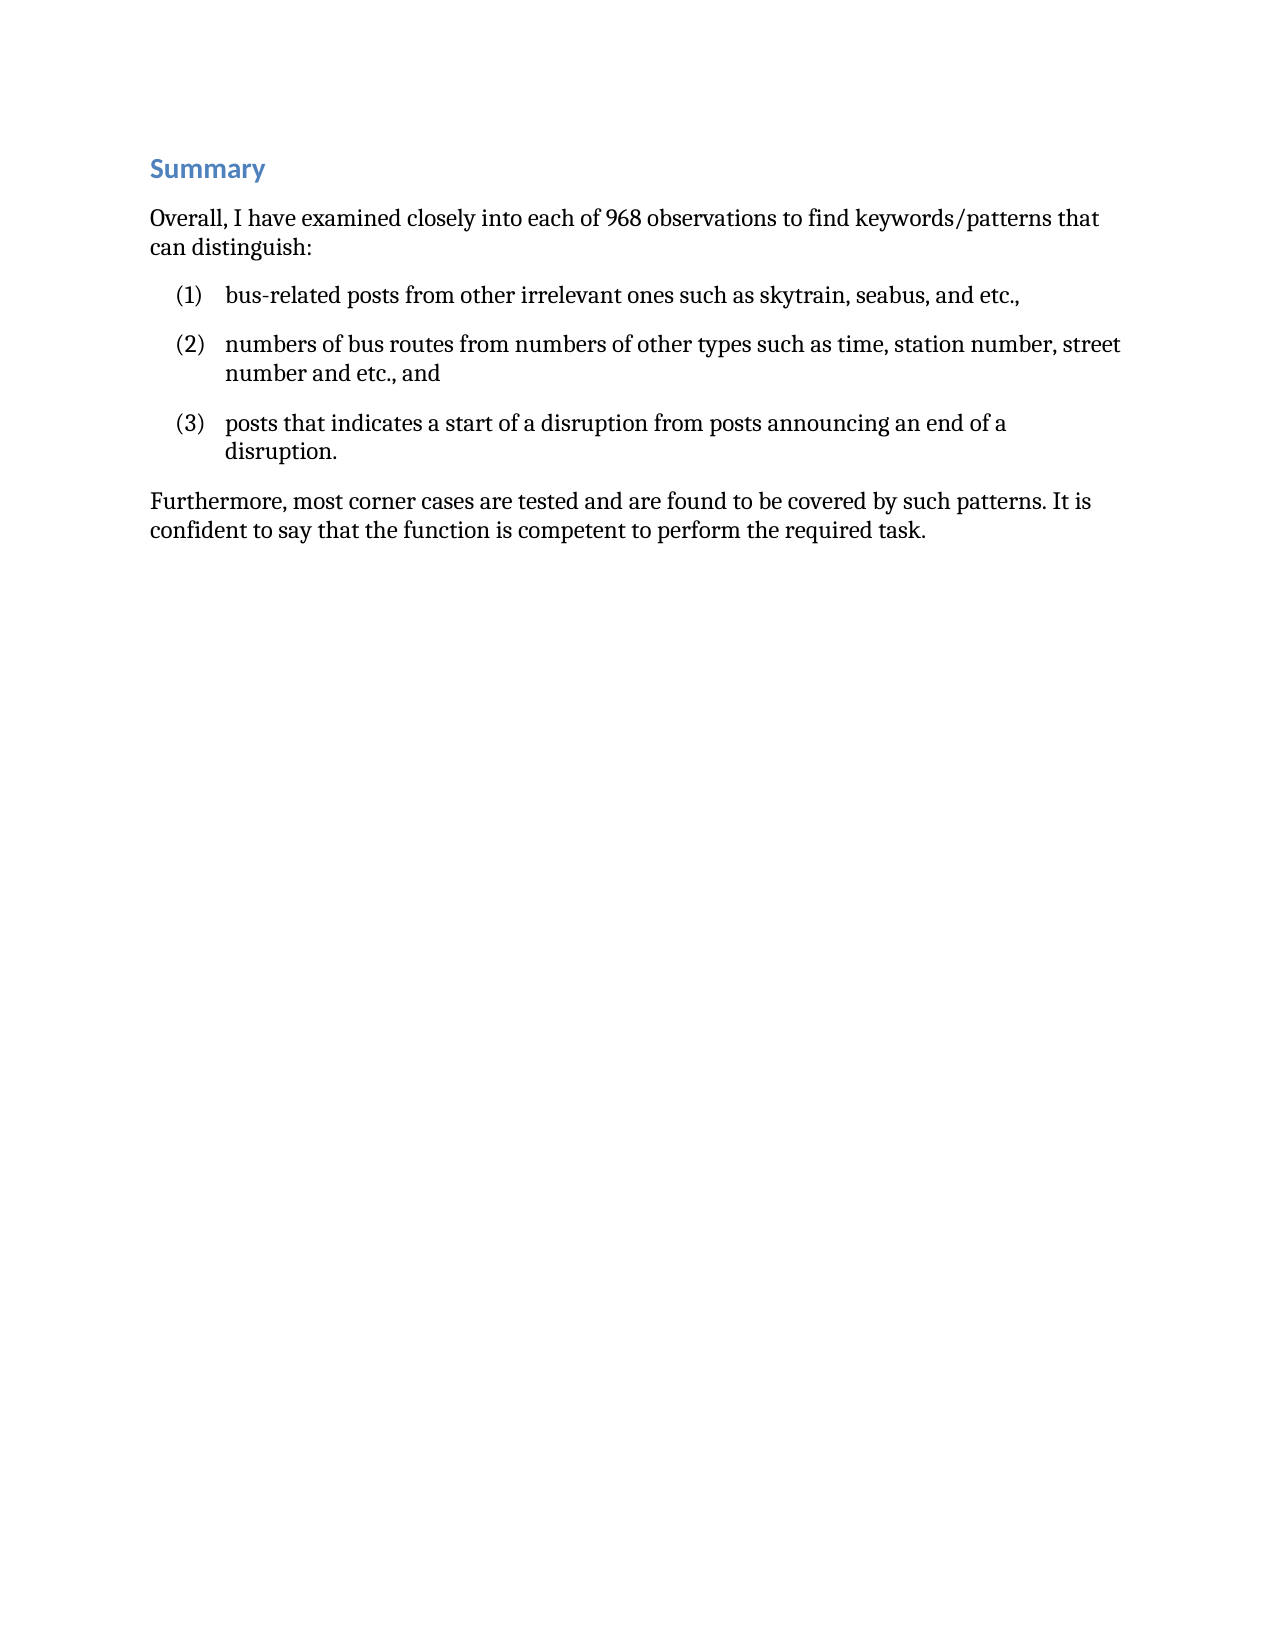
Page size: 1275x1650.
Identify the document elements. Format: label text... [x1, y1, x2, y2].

text Furthermore, most corner cases are tested and are found to be covered by such patterns. It is confident to say that the function is competent to perform the required task. [150, 487, 1125, 544]
list numbers of bus routes from numbers of other types such as time, station number, street number and etc., and [175, 330, 1125, 388]
list posts that indicates a start of a disruption from posts announcing an end of a disruption. [175, 408, 1125, 466]
text Overall, I have examined closely into each of 968 observations to find keywords/patterns that can distinguish: [150, 204, 1125, 262]
list bus-related posts from other irrelevant ones such as skytrain, seabus, and etc., [175, 281, 1125, 309]
subtitle Summary [150, 150, 1125, 186]
